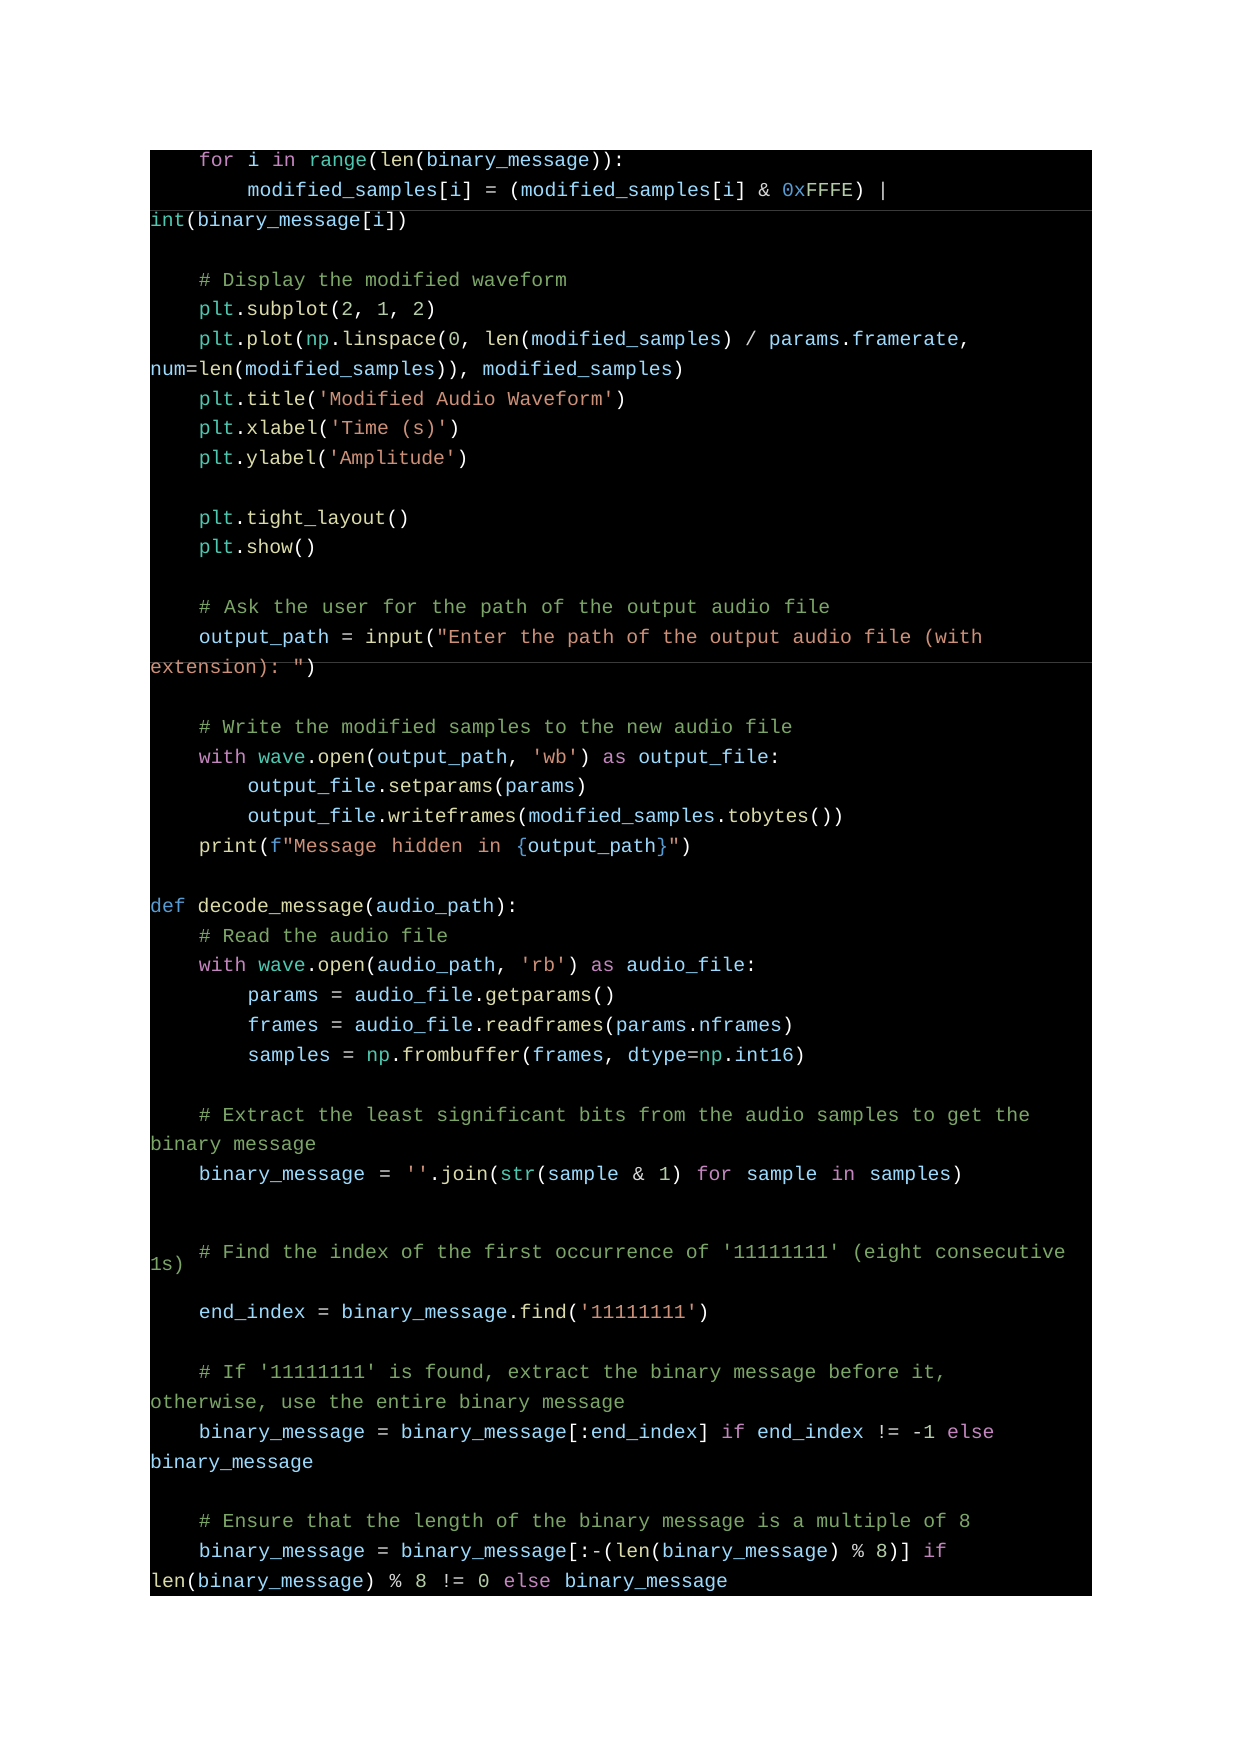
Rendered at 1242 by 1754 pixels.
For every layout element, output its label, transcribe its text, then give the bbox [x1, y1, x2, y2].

text for i in range(len(binary_message)): [199, 150, 1104, 172]
text print(f"Message hidden in {output_path}") [199, 836, 1104, 858]
text with wave.open(audio_path, 'rb') as audio_file: params = audio_file.getparams() [199, 955, 826, 1007]
text # If '11111111' is found, extract the binary message before it, otherwise, use the entire binary message [150, 1362, 1064, 1414]
text plt.title('Modified Audio Waveform') plt.xlabel('Time (s)') plt.ylabel('Amplitude') [199, 388, 649, 470]
text output_path = input("Enter the path of the output audio file (with extension): ") [150, 627, 1104, 679]
text # Ask the user for the path of the output audio file [199, 597, 1104, 620]
text frames = audio_file.readframes(params.nframes) samples = np.frombuffer(frames, dtype=np.int16) [247, 1015, 826, 1067]
text # Extract the least significant bits from the audio samples to get the binary message [150, 1104, 1086, 1157]
text def decode_message(audio_path): # Read the audio file [150, 896, 528, 948]
text binary_message = binary_message[:end_index] if end_index != -1 else binary_message [150, 1422, 1104, 1474]
text plt.tight_layout() plt.show() [199, 508, 519, 560]
text len(binary_message) % 8 != 0 else binary_message [150, 1571, 1104, 1593]
text # Display the modified waveform plt.subplot(2, 1, 2) [199, 269, 649, 322]
text 1s) [150, 1254, 186, 1277]
text modified_samples[i] = (modified_samples[i] & 0xFFFE) | int(binary_message[i]) [150, 180, 1104, 232]
text # Write the modified samples to the new audio file with wave.open(output_path, 'wb') as output_file: [199, 717, 838, 769]
text plt.plot(np.linspace(0, len(modified_samples) / params.framerate, num=len(modified_samples)), modified_samples) [150, 329, 1104, 381]
text # Find the index of the first occurrence of '11111111' (eight consecutive end_index = binary_message.find('11111111') [199, 1242, 1088, 1325]
text output_file.setparams(params) output_file.writeframes(modified_samples.tobytes()) [247, 776, 1104, 828]
text binary_message = ''.join(str(sample & 1) for sample in samples) [199, 1164, 1104, 1186]
text # Ensure that the length of the binary message is a multiple of 8 binary_message = binary_message[:-(len(binary_message) % 8)] if [199, 1511, 1086, 1563]
